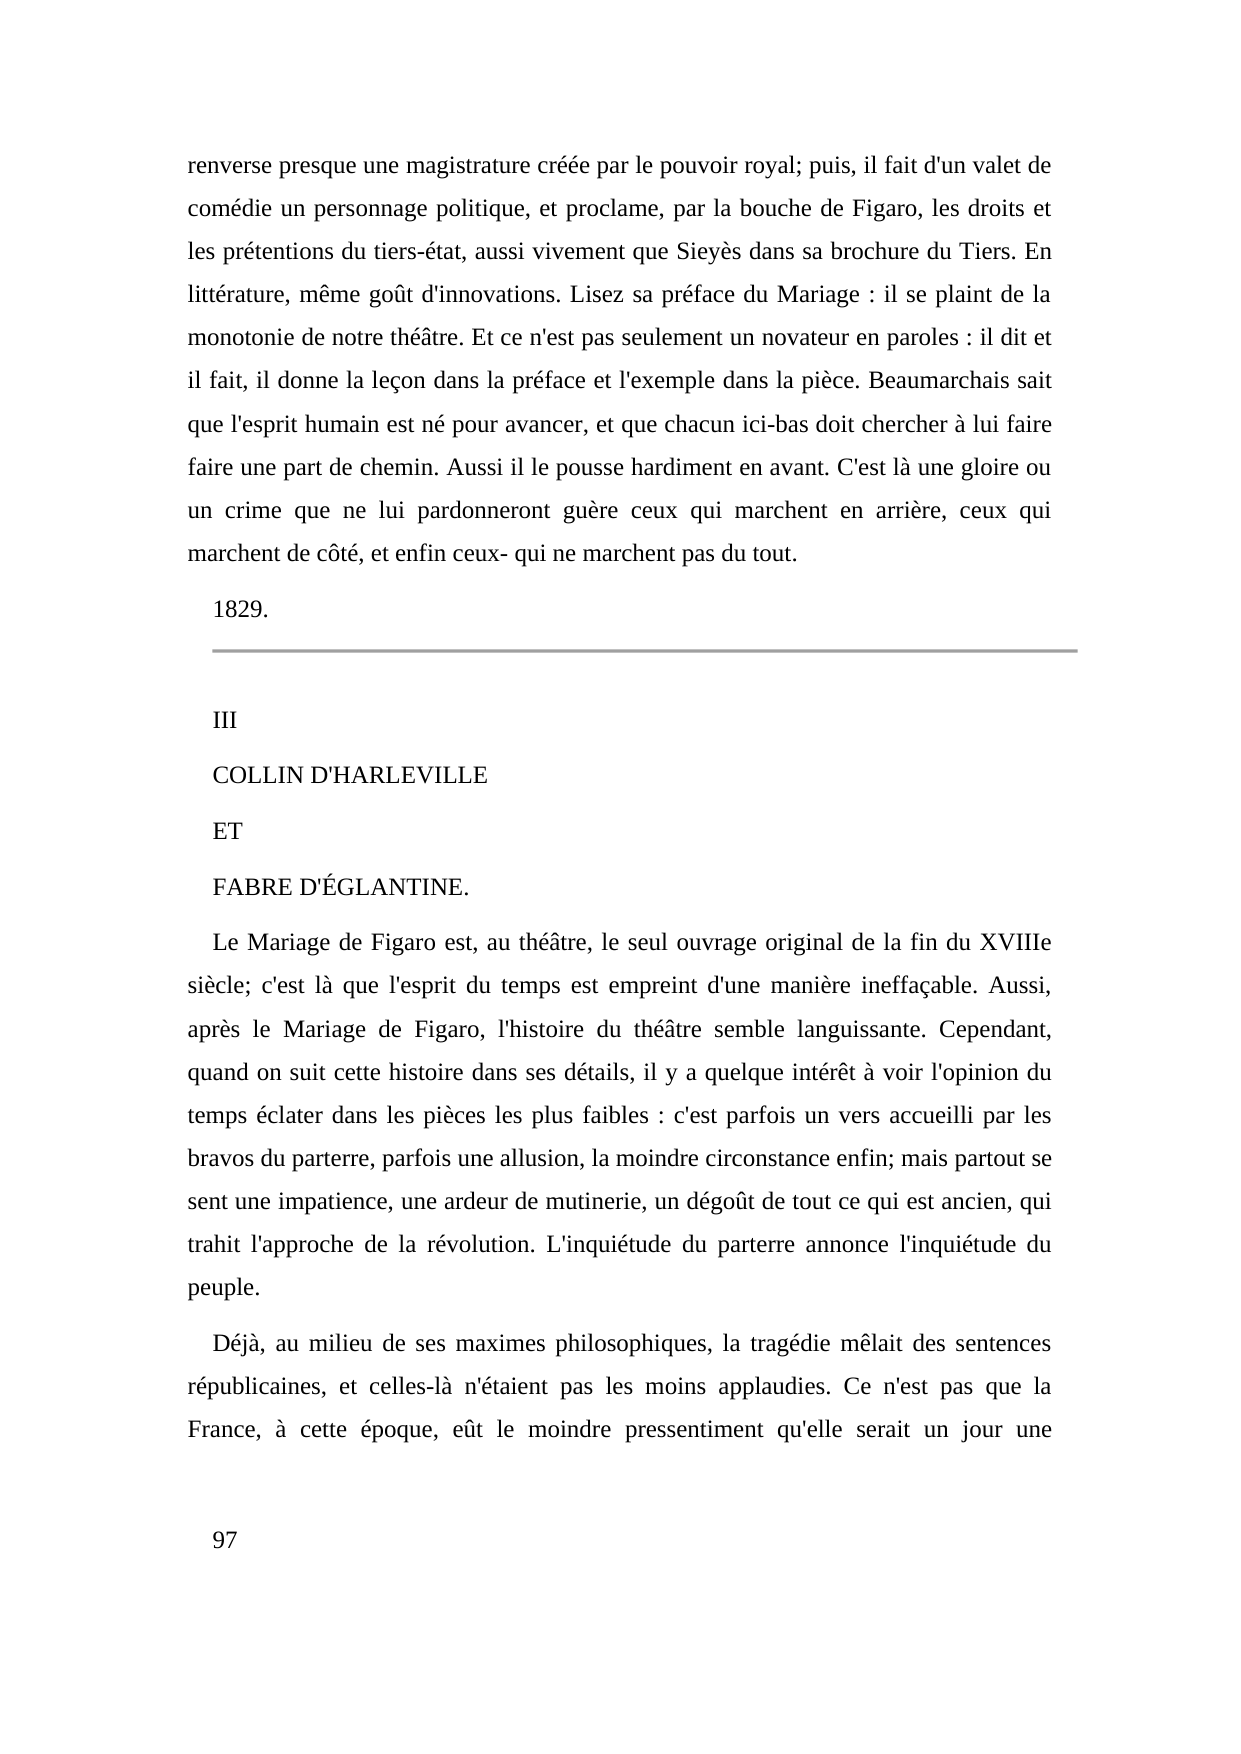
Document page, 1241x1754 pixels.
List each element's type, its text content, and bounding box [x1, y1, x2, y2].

text FABRE D'ÉGLANTINE. [187, 872, 1053, 901]
text COLLIN D'HARLEVILLE [187, 761, 1053, 789]
text III [187, 705, 1053, 734]
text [187, 1328, 1053, 1443]
text ET [187, 816, 1053, 845]
text Le Mariage de Figaro est, au théâtre, le seul ouvrage original de la fin du XVIIIe siècle; c'est là que l'esprit du temps est empreint d'une manière ineffaçable. Aussi, après le Mariage de Figaro, l'histoire du théâtre semble languissante. Cependant, quand on suit cette histoire dans ses détails, il y a quelque intérêt à voir l'opinion du temps éclater dans les pièces les plus faibles : c'est parfois un vers accueilli par les bravos du parterre, parfois une allusion, la moindre circonstance enfin; mais partout se sent une impatience, une ardeur de mutinerie, un dégoût de tout ce qui est ancien, qui trahit l'approche de la révolution. L'inquiétude du parterre annonce l'inquiétude du peuple. [187, 927, 1053, 1301]
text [187, 150, 1053, 567]
text 1829. [187, 594, 1053, 622]
